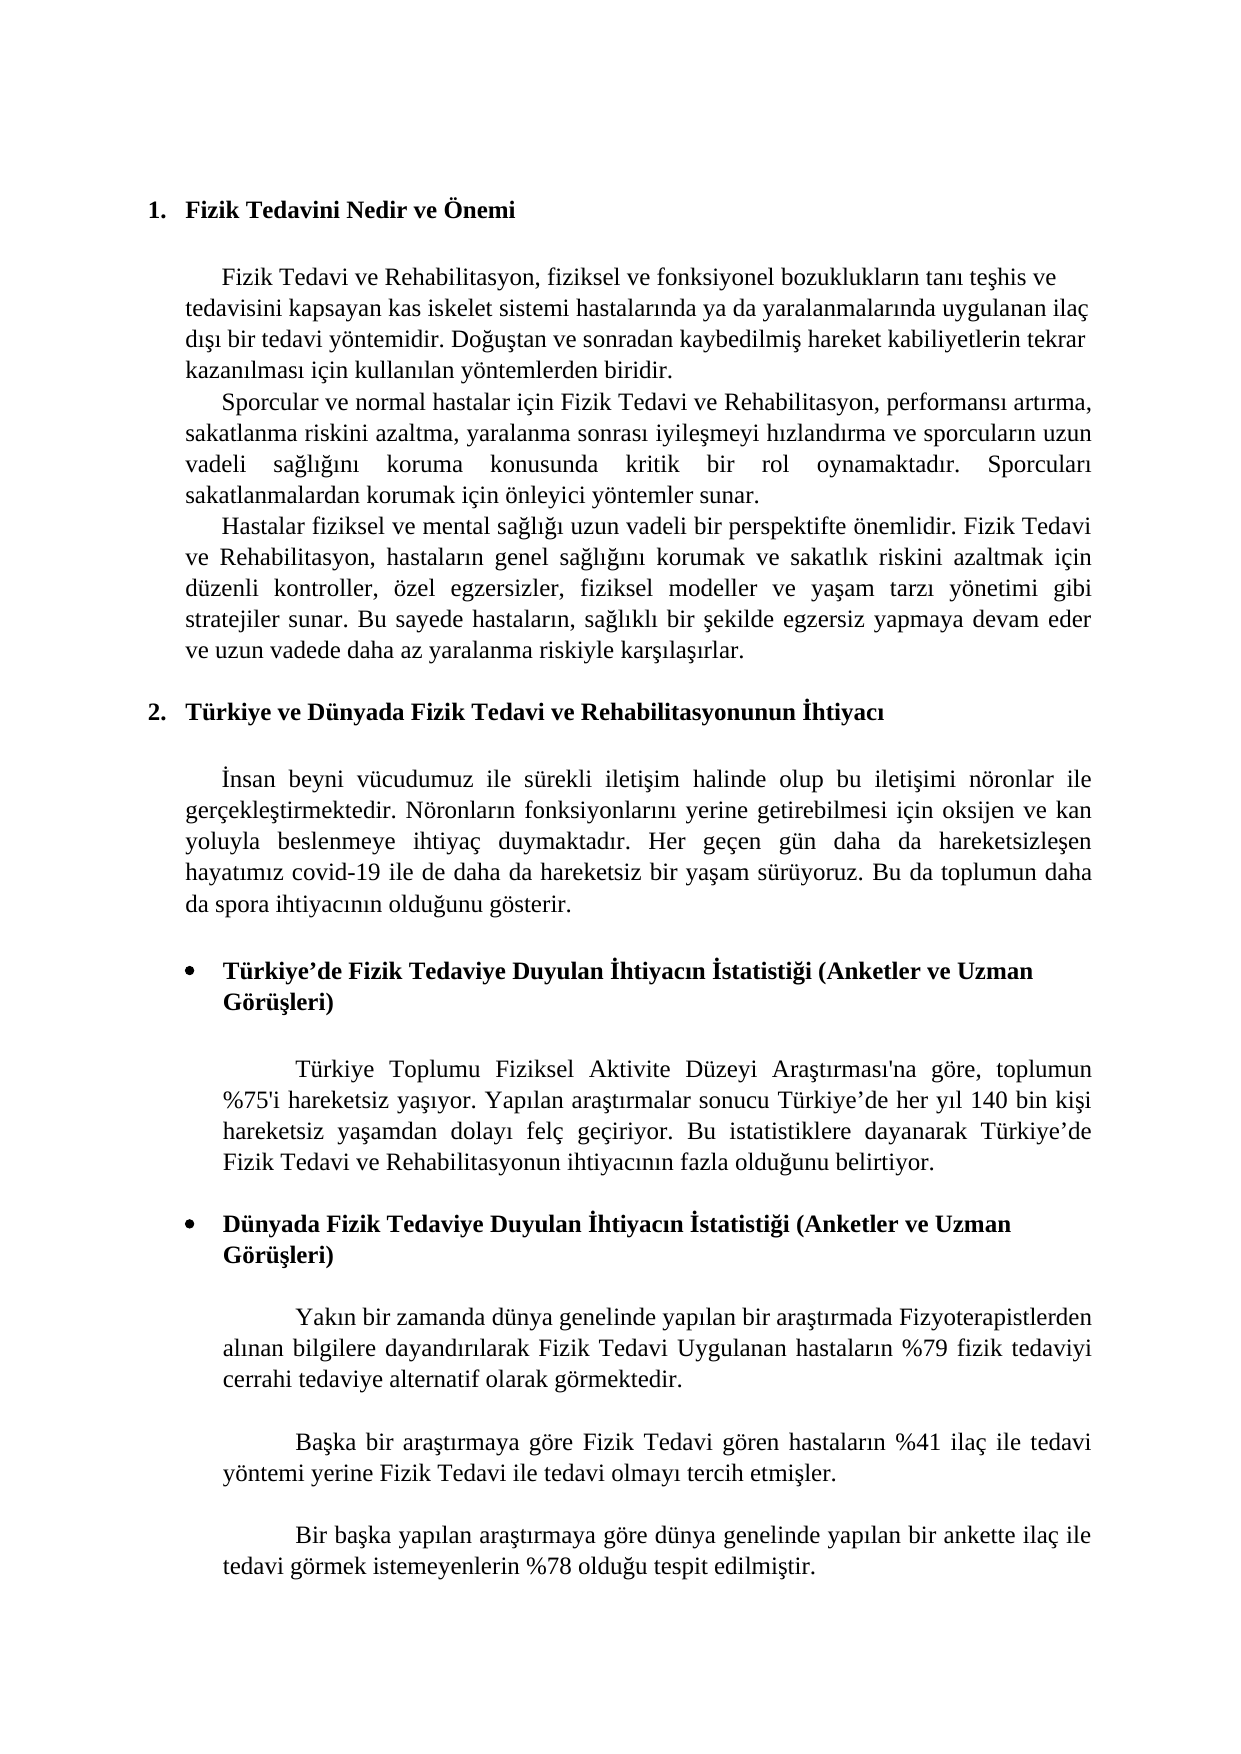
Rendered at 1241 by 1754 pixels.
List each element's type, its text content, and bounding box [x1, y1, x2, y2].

list Yakın bir zamanda dünya genelinde yapılan bir araştırmada Fizyoterapistlerden alınan bilgilere dayandırılarak Fizik Tedavi Uygulanan hastaların %79 fizik tedaviyi cerrahi tedaviye alternatif olarak görmektedir. [223, 1302, 1093, 1393]
list Türkiye’de Fizik Tedaviye Duyulan İhtiyacın İstatistiği (Anketler ve Uzman Görüşleri) [185, 956, 1093, 1016]
list Başka bir araştırmaya göre Fizik Tedavi gören hastaların %41 ilaç ile tedavi yöntemi yerine Fizik Tedavi ile tedavi olmayı tercih etmişler. [223, 1427, 1093, 1486]
list Türkiye Toplumu Fiziksel Aktivite Düzeyi Araştırması'na göre, toplumun %75'i hareketsiz yaşıyor. Yapılan araştırmalar sonucu Türkiye’de her yıl 140 bin kişi hareketsiz yaşamdan dolayı felç geçiriyor. Bu istatistiklere dayanarak Türkiye’de Fizik Tedavi ve Rehabilitasyonun ihtiyacının fazla olduğunu belirtiyor. [223, 1054, 1093, 1176]
list Türkiye ve Dünyada Fizik Tedavi ve Rehabilitasyonunun İhtiyacı [148, 697, 1093, 726]
list Sporcular ve normal hastalar için Fizik Tedavi ve Rehabilitasyon, performansı artırma, sakatlanma riskini azaltma, yaralanma sonrası iyileşmeyi hızlandırma ve sporcuların uzun vadeli sağlığını koruma konusunda kritik bir rol oynamaktadır. Sporcuları sakatlanmalardan korumak için önleyici yöntemler sunar. [185, 387, 1093, 508]
list Bir başka yapılan araştırmaya göre dünya genelinde yapılan bir ankette ilaç ile tedavi görmek istemeyenlerin %78 olduğu tespit edilmiştir. [223, 1520, 1093, 1579]
list İnsan beyni vücudumuz ile sürekli iletişim halinde olup bu iletişimi nöronlar ile gerçekleştirmektedir. Nöronların fonksiyonlarını yerine getirebilmesi için oksijen ve kan yoluyla beslenmeye ihtiyaç duymaktadır. Her geçen gün daha da hareketsizleşen hayatımız covid-19 ile de daha da hareketsiz bir yaşam sürüyoruz. Bu da toplumun daha da spora ihtiyacının olduğunu gösterir. [185, 764, 1093, 917]
list Dünyada Fizik Tedaviye Duyulan İhtiyacın İstatistiği (Anketler ve Uzman Görüşleri) [185, 1209, 1093, 1269]
list Fizik Tedavi ve Rehabilitasyon, fiziksel ve fonksiyonel bozuklukların tanı teşhis ve tedavisini kapsayan kas iskelet sistemi hastalarında ya da yaralanmalarında uygulanan ilaç dışı bir tedavi yöntemidir. Doğuştan ve sonradan kaybedilmiş hareket kabiliyetlerin tekrar kazanılması için kullanılan yöntemlerden biridir. [185, 262, 1093, 384]
list Fizik Tedavini Nedir ve Önemi [148, 195, 1093, 224]
list Hastalar fiziksel ve mental sağlığı uzun vadeli bir perspektifte önemlidir. Fizik Tedavi ve Rehabilitasyon, hastaların genel sağlığını korumak ve sakatlık riskini azaltmak için düzenli kontroller, özel egzersizler, fiziksel modeller ve yaşam tarzı yönetimi gibi stratejiler sunar. Bu sayede hastaların, sağlıklı bir şekilde egzersiz yapmaya devam eder ve uzun vadede daha az yaralanma riskiyle karşılaşırlar. [185, 511, 1093, 664]
